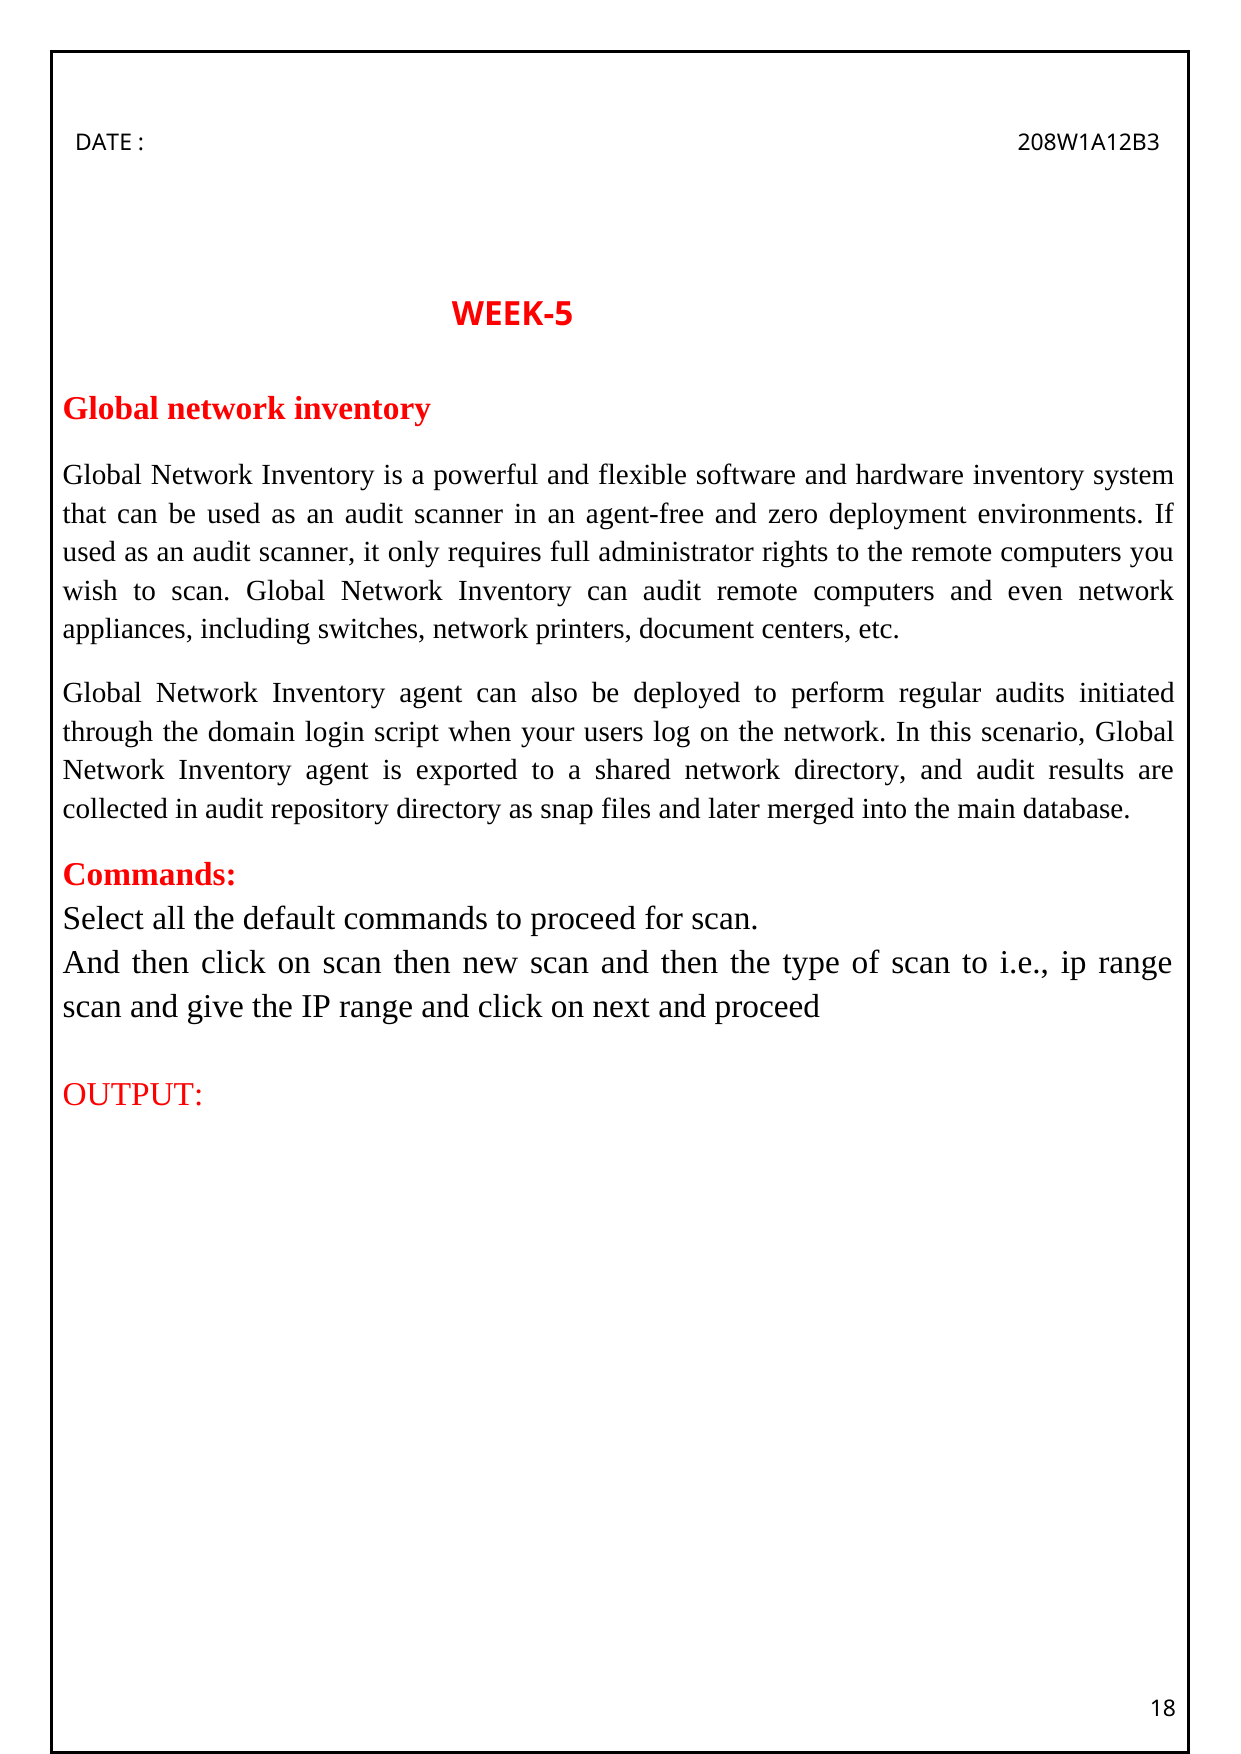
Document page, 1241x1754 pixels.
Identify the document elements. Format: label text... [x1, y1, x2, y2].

text And then click on scan then new scan and then the type of scan to i.e., ip range scan and give the IP range and click on next and proceed [62, 942, 1176, 1025]
text Global network inventory [62, 388, 1176, 427]
text Global Network Inventory agent can also be deployed to perform regular audits initiated through the domain login script when your users log on the network. In this scenario, Global Network Inventory agent is exported to a shared network directory, and audit results are collected in audit repository directory as snap files and later merged into the main database. [62, 675, 1176, 824]
text OUTPUT: [62, 1074, 1176, 1113]
text Global Network Inventory is a powerful and flexible software and hardware inventory system that can be used as an audit scanner in an agent-free and zero deployment environments. If used as an audit scanner, it only requires full administrator rights to the remote computers you wish to scan. Global Network Inventory can audit remote computers and even network appliances, including switches, network printers, document centers, etc. [62, 457, 1176, 645]
text WEEK-5 [62, 289, 1176, 335]
text Commands: [62, 854, 1176, 893]
text Select all the default commands to proceed for scan. [62, 898, 1176, 937]
